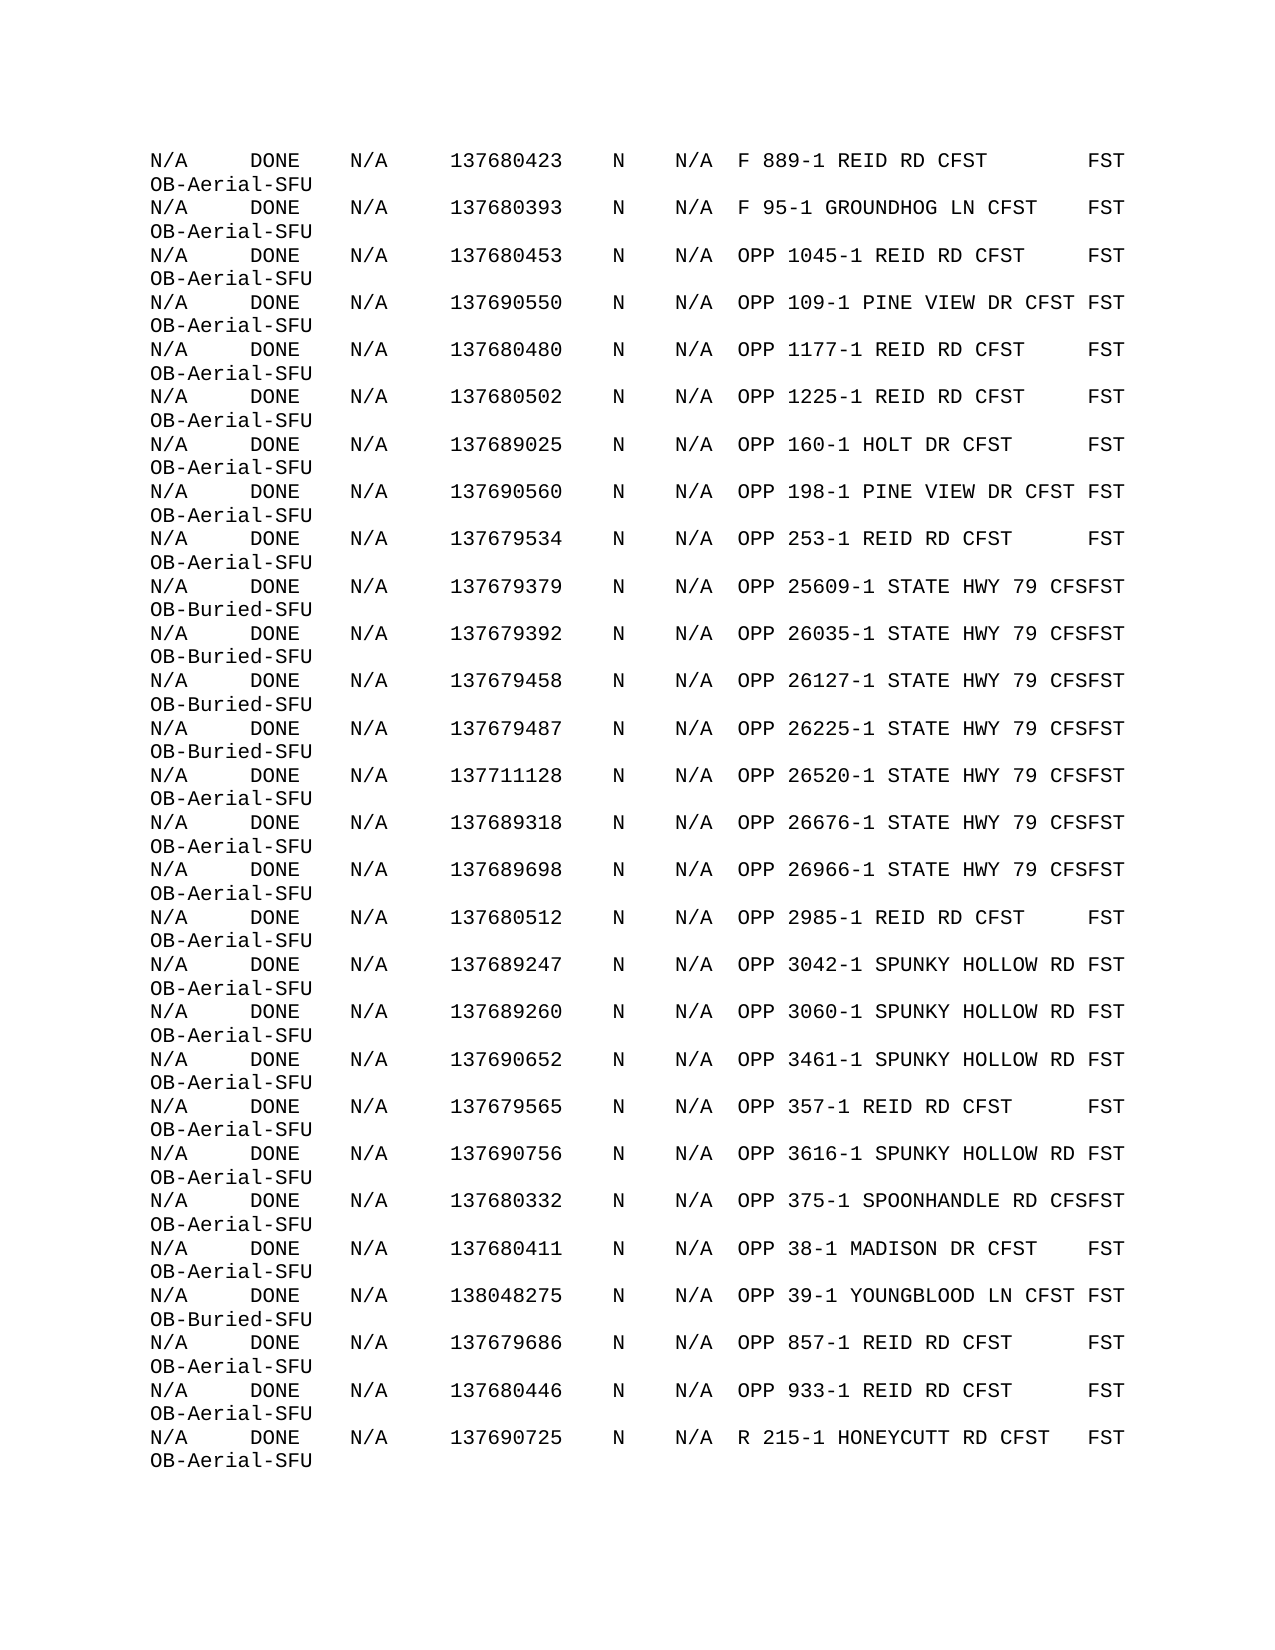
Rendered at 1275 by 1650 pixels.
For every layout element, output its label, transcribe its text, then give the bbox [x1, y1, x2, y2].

text N/A DONE N/A 137689698 N N/A OPP 26966-1 STATE HWY 79 CFSFST OB-Aerial-SFU [150, 859, 1125, 907]
text N/A DONE N/A 137680393 N N/A F 95-1 GROUNDHOG LN CFST FST OB-Aerial-SFU [150, 197, 1125, 244]
text N/A DONE N/A 137680453 N N/A OPP 1045-1 REID RD CFST FST OB-Aerial-SFU [150, 244, 1125, 292]
text N/A DONE N/A 137679392 N N/A OPP 26035-1 STATE HWY 79 CFSFST OB-Buried-SFU [150, 623, 1125, 670]
text N/A DONE N/A 137689318 N N/A OPP 26676-1 STATE HWY 79 CFSFST OB-Aerial-SFU [150, 812, 1125, 859]
text N/A DONE N/A 137711128 N N/A OPP 26520-1 STATE HWY 79 CFSFST OB-Aerial-SFU [150, 765, 1125, 812]
text N/A DONE N/A 137690550 N N/A OPP 109-1 PINE VIEW DR CFST FST OB-Aerial-SFU [150, 292, 1125, 339]
text N/A DONE N/A 137690725 N N/A R 215-1 HONEYCUTT RD CFST FST OB-Aerial-SFU [150, 1427, 1125, 1474]
text N/A DONE N/A 137679686 N N/A OPP 857-1 REID RD CFST FST OB-Aerial-SFU [150, 1332, 1125, 1379]
text N/A DONE N/A 137690652 N N/A OPP 3461-1 SPUNKY HOLLOW RD FST OB-Aerial-SFU [150, 1048, 1125, 1096]
text N/A DONE N/A 137689260 N N/A OPP 3060-1 SPUNKY HOLLOW RD FST OB-Aerial-SFU [150, 1001, 1125, 1048]
text N/A DONE N/A 137679458 N N/A OPP 26127-1 STATE HWY 79 CFSFST OB-Buried-SFU [150, 670, 1125, 717]
text N/A DONE N/A 137679487 N N/A OPP 26225-1 STATE HWY 79 CFSFST OB-Buried-SFU [150, 717, 1125, 765]
text N/A DONE N/A 137680332 N N/A OPP 375-1 SPOONHANDLE RD CFSFST OB-Aerial-SFU [150, 1190, 1125, 1238]
text N/A DONE N/A 137680512 N N/A OPP 2985-1 REID RD CFST FST OB-Aerial-SFU [150, 907, 1125, 954]
text N/A DONE N/A 137679534 N N/A OPP 253-1 REID RD CFST FST OB-Aerial-SFU [150, 528, 1125, 576]
text N/A DONE N/A 137680502 N N/A OPP 1225-1 REID RD CFST FST OB-Aerial-SFU [150, 386, 1125, 434]
text N/A DONE N/A 137689247 N N/A OPP 3042-1 SPUNKY HOLLOW RD FST OB-Aerial-SFU [150, 954, 1125, 1001]
text N/A DONE N/A 137679379 N N/A OPP 25609-1 STATE HWY 79 CFSFST OB-Buried-SFU [150, 576, 1125, 623]
text N/A DONE N/A 137680423 N N/A F 889-1 REID RD CFST FST OB-Aerial-SFU [150, 150, 1125, 197]
text N/A DONE N/A 138048275 N N/A OPP 39-1 YOUNGBLOOD LN CFST FST OB-Buried-SFU [150, 1285, 1125, 1332]
text N/A DONE N/A 137689025 N N/A OPP 160-1 HOLT DR CFST FST OB-Aerial-SFU [150, 434, 1125, 481]
text N/A DONE N/A 137680480 N N/A OPP 1177-1 REID RD CFST FST OB-Aerial-SFU [150, 339, 1125, 386]
text N/A DONE N/A 137690756 N N/A OPP 3616-1 SPUNKY HOLLOW RD FST OB-Aerial-SFU [150, 1143, 1125, 1190]
text N/A DONE N/A 137680446 N N/A OPP 933-1 REID RD CFST FST OB-Aerial-SFU [150, 1379, 1125, 1427]
text N/A DONE N/A 137690560 N N/A OPP 198-1 PINE VIEW DR CFST FST OB-Aerial-SFU [150, 481, 1125, 528]
text N/A DONE N/A 137679565 N N/A OPP 357-1 REID RD CFST FST OB-Aerial-SFU [150, 1096, 1125, 1143]
text N/A DONE N/A 137680411 N N/A OPP 38-1 MADISON DR CFST FST OB-Aerial-SFU [150, 1238, 1125, 1285]
